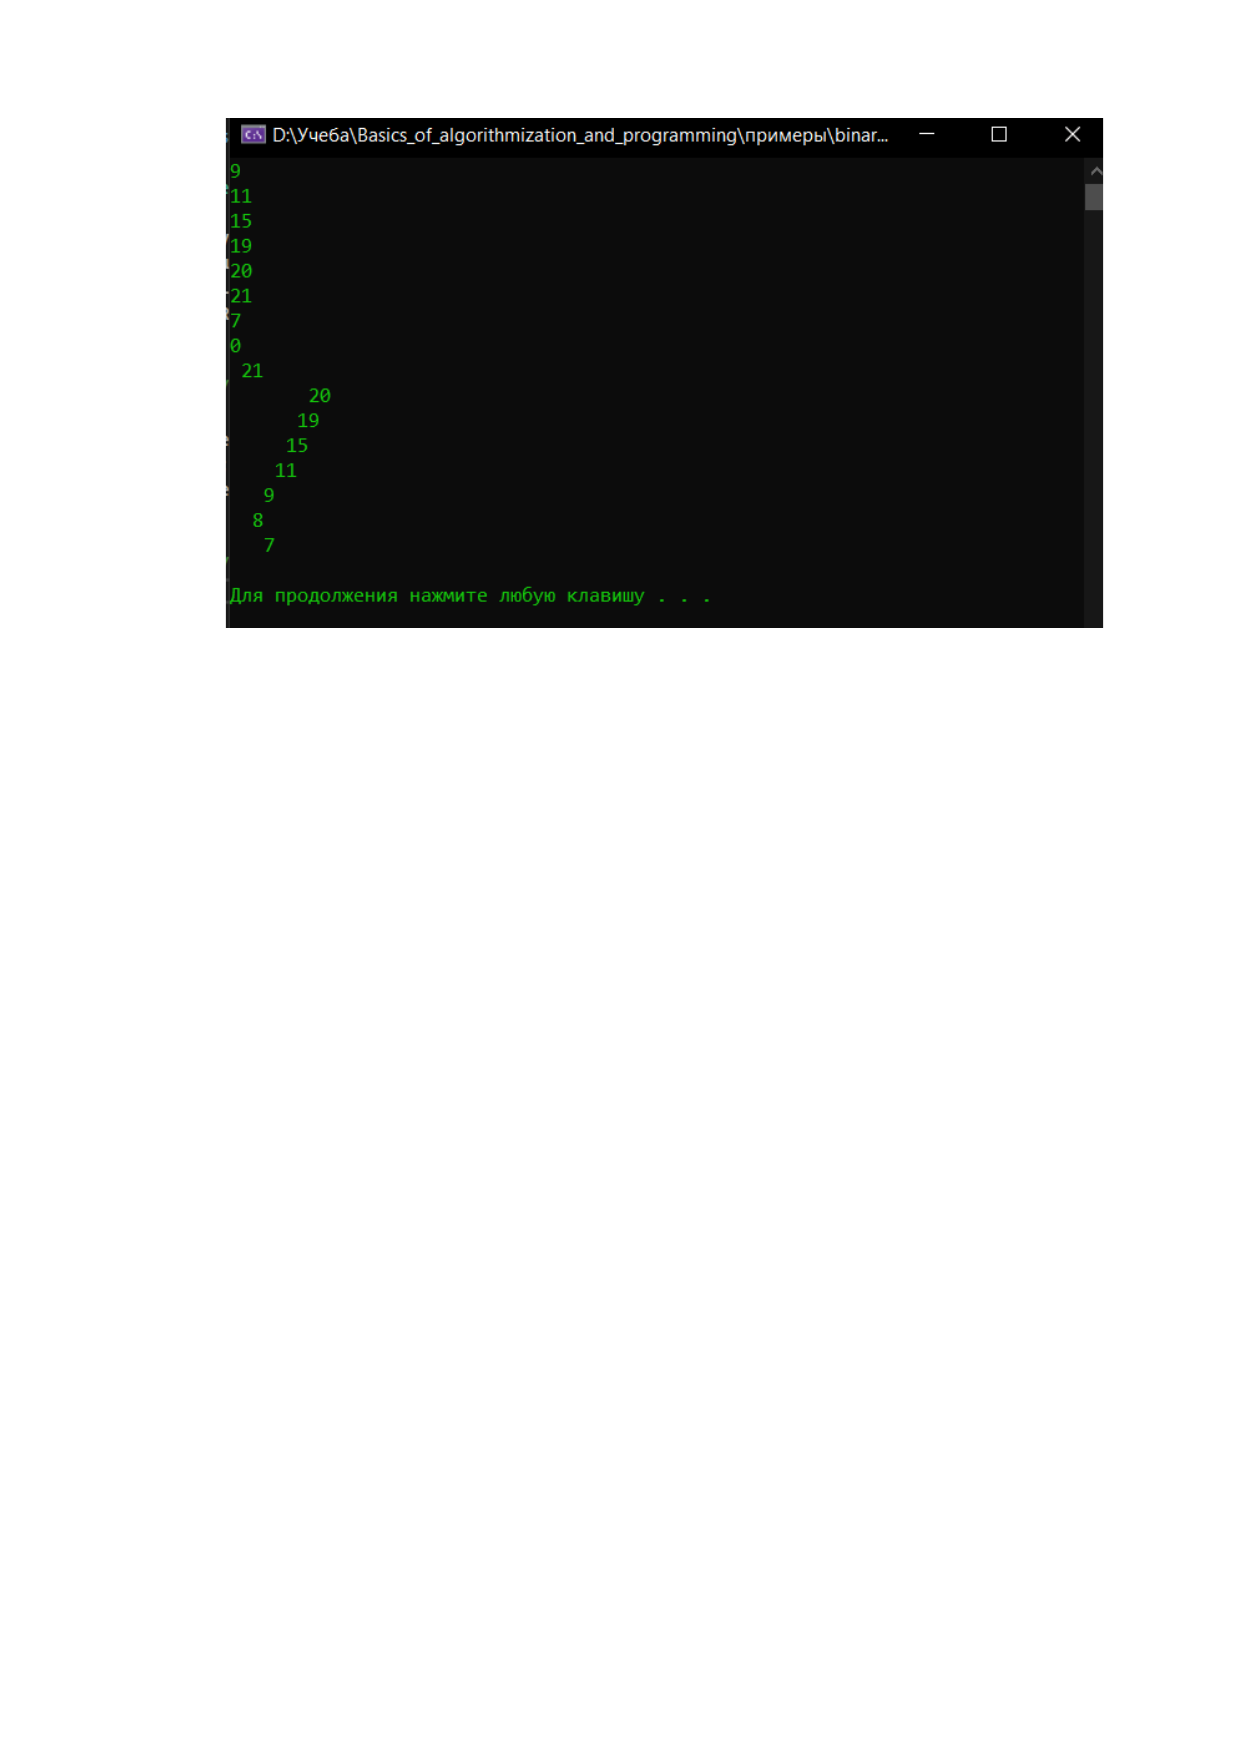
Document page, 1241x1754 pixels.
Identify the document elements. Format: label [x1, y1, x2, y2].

picture [225, 118, 1104, 628]
